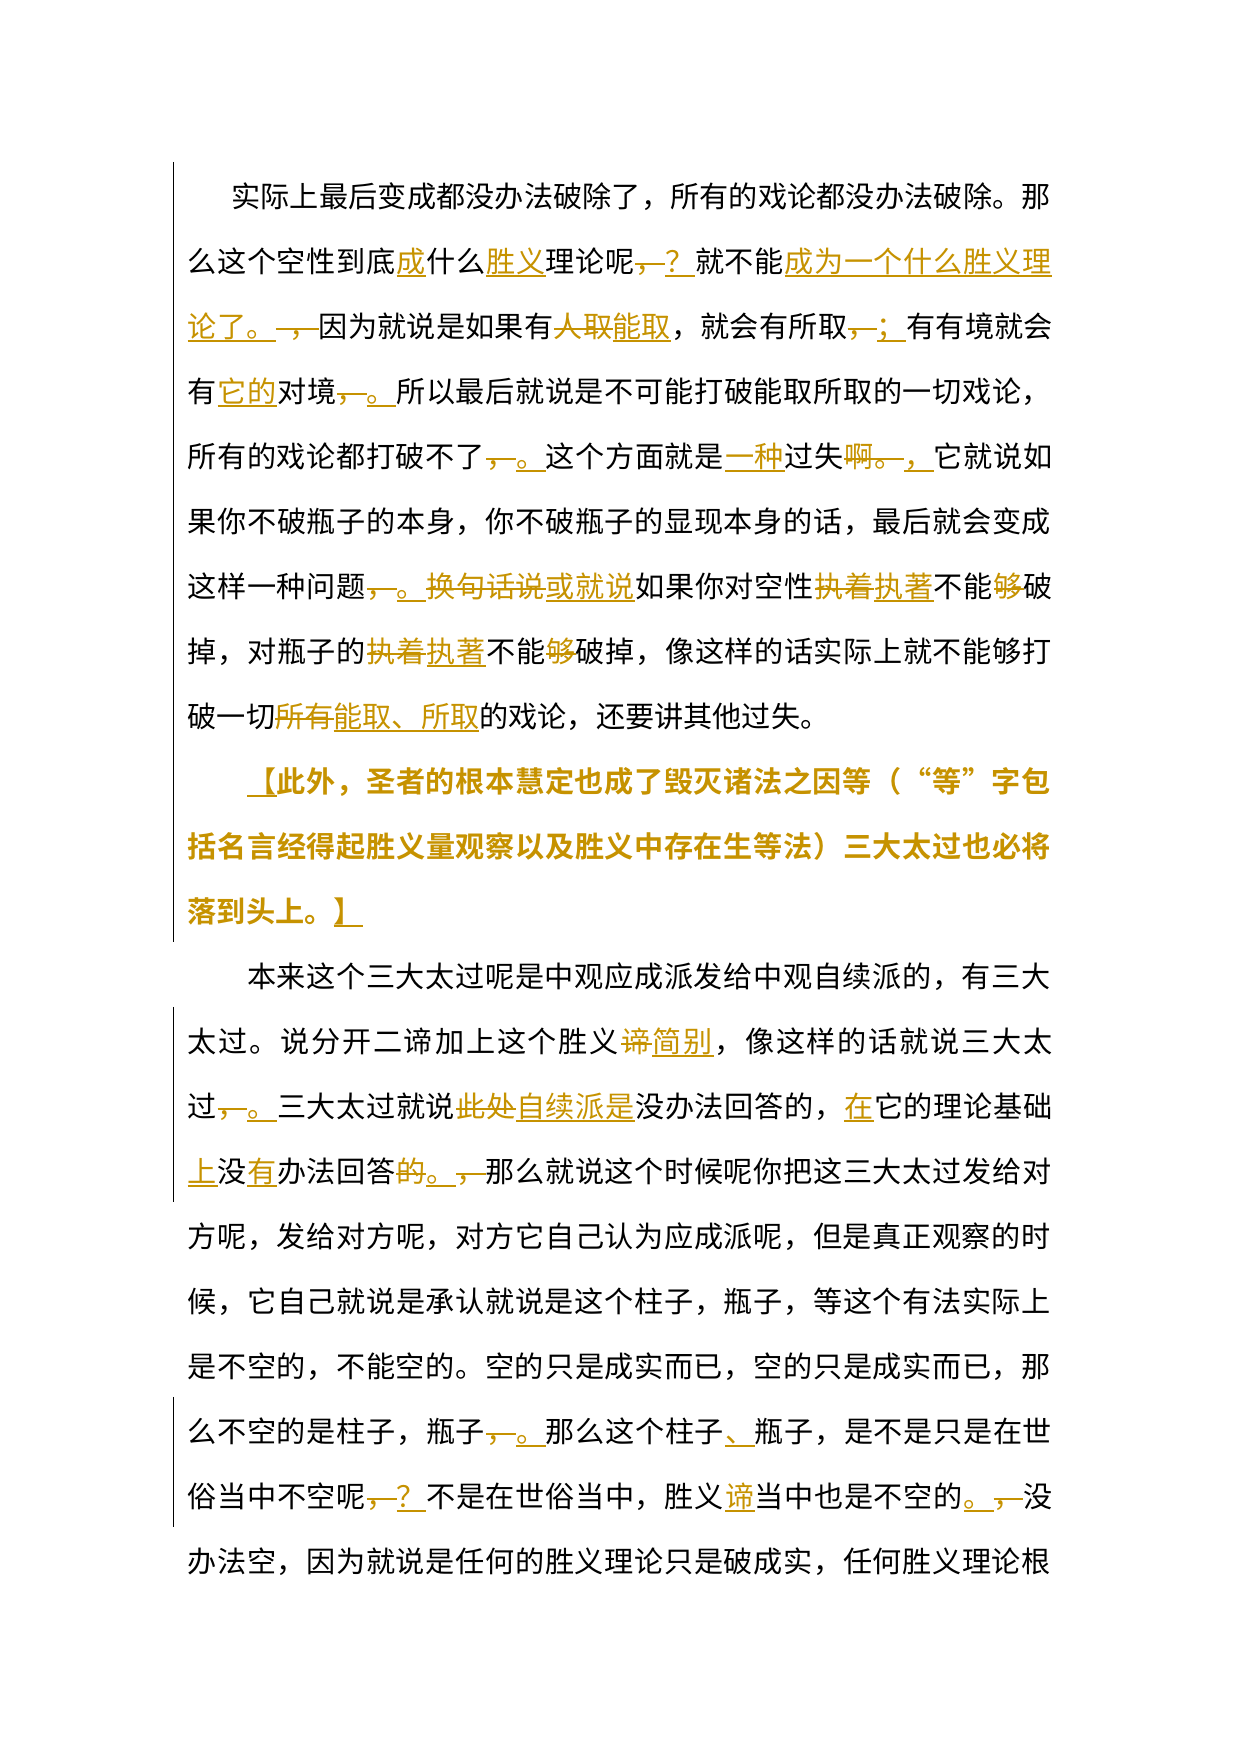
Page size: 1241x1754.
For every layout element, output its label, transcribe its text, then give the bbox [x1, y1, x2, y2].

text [187, 942, 1053, 1592]
text 实际上最后变成都没办法破除了，所有的戏论都没办法破除。那么这个空性到底什么理论呢就不能因为就说是如果有，就会有所取有有境就会有对境所以最后就说是不可能打破能取所取的一切戏论，所有的戏论都打破不了这个方面就是过失它就说如果你不破瓶子的本身，你不破瓶子的显现本身的话，最后就会变成这样一种问题如果你对空性不能破掉，对瓶子的不能破掉，像这样的话实际上就不能够打破一切的戏论，还要讲其他过失。 [187, 162, 1053, 747]
text 此外，圣者的根本慧定也成了毁灭诸法之因等（“等”字包括名言经得起胜义量观察以及胜义中存在生等法）三大太过也必将落到头上。 [187, 747, 1053, 942]
